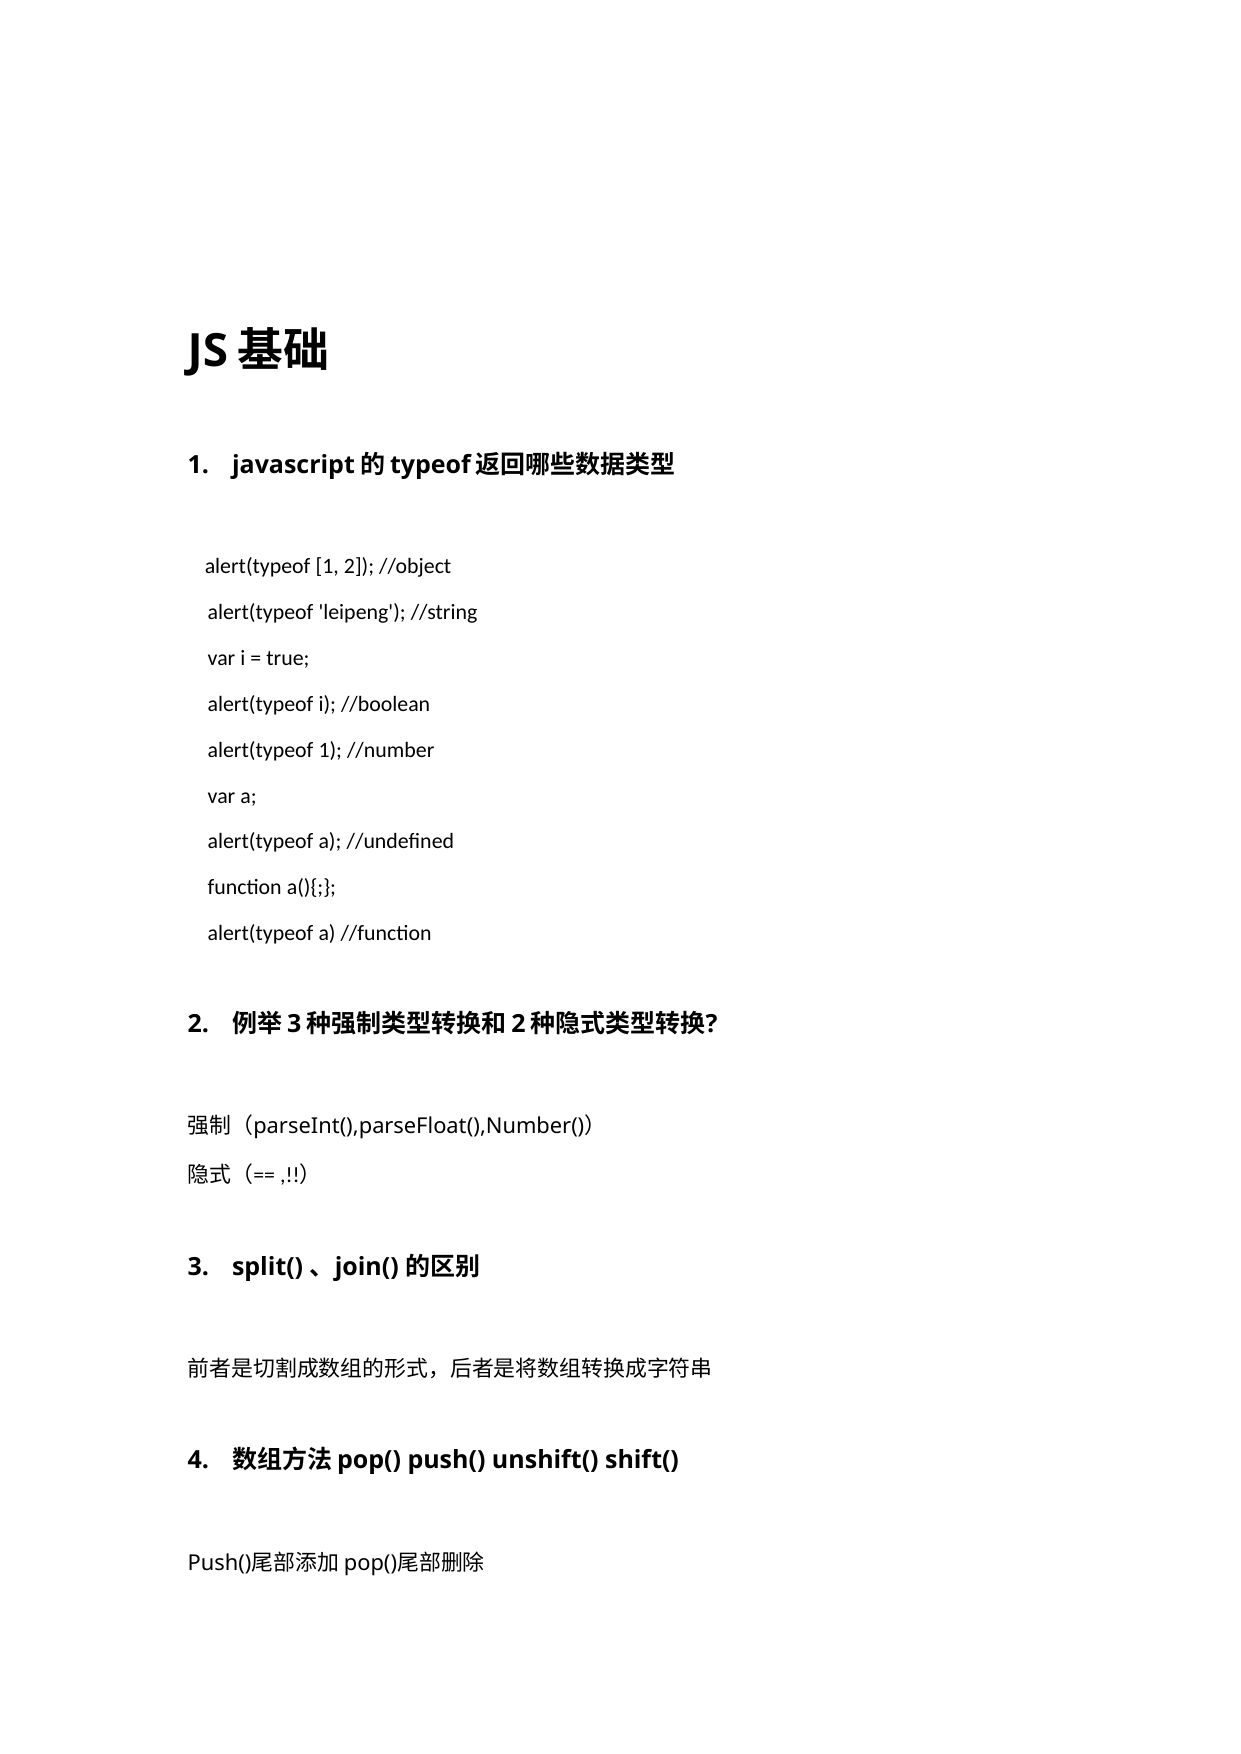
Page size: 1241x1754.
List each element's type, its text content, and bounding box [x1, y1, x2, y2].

text alert(typeof a) //function [187, 916, 1053, 949]
text alert(typeof a); //undefined [187, 825, 1053, 857]
text 隐式（== ,!!） [187, 1156, 1053, 1189]
text alert(typeof 1); //number [187, 733, 1053, 766]
text alert(typeof i); //boolean [187, 687, 1053, 720]
text 例举3种强制类型转换和2种隐式类型转换? [187, 989, 1053, 1054]
text alert(typeof [1, 2]); //object [187, 548, 1053, 581]
text var i = true; [187, 641, 1053, 674]
text Push()尾部添加 pop()尾部删除 [187, 1544, 1053, 1577]
text 强制（parseInt(),parseFloat(),Number()） [187, 1108, 1053, 1140]
text var a; [187, 779, 1053, 811]
text javascript的typeof返回哪些数据类型 [187, 430, 1053, 495]
subtitle JS基础 [187, 298, 1053, 395]
text alert(typeof 'leipeng'); //string [187, 596, 1053, 628]
text split() 、join() 的区别 [187, 1232, 1053, 1297]
text function a(){;}; [187, 871, 1053, 903]
text 数组方法pop() push() unshift() shift() [187, 1426, 1053, 1491]
text 前者是切割成数组的形式，后者是将数组转换成字符串 [187, 1350, 1053, 1383]
